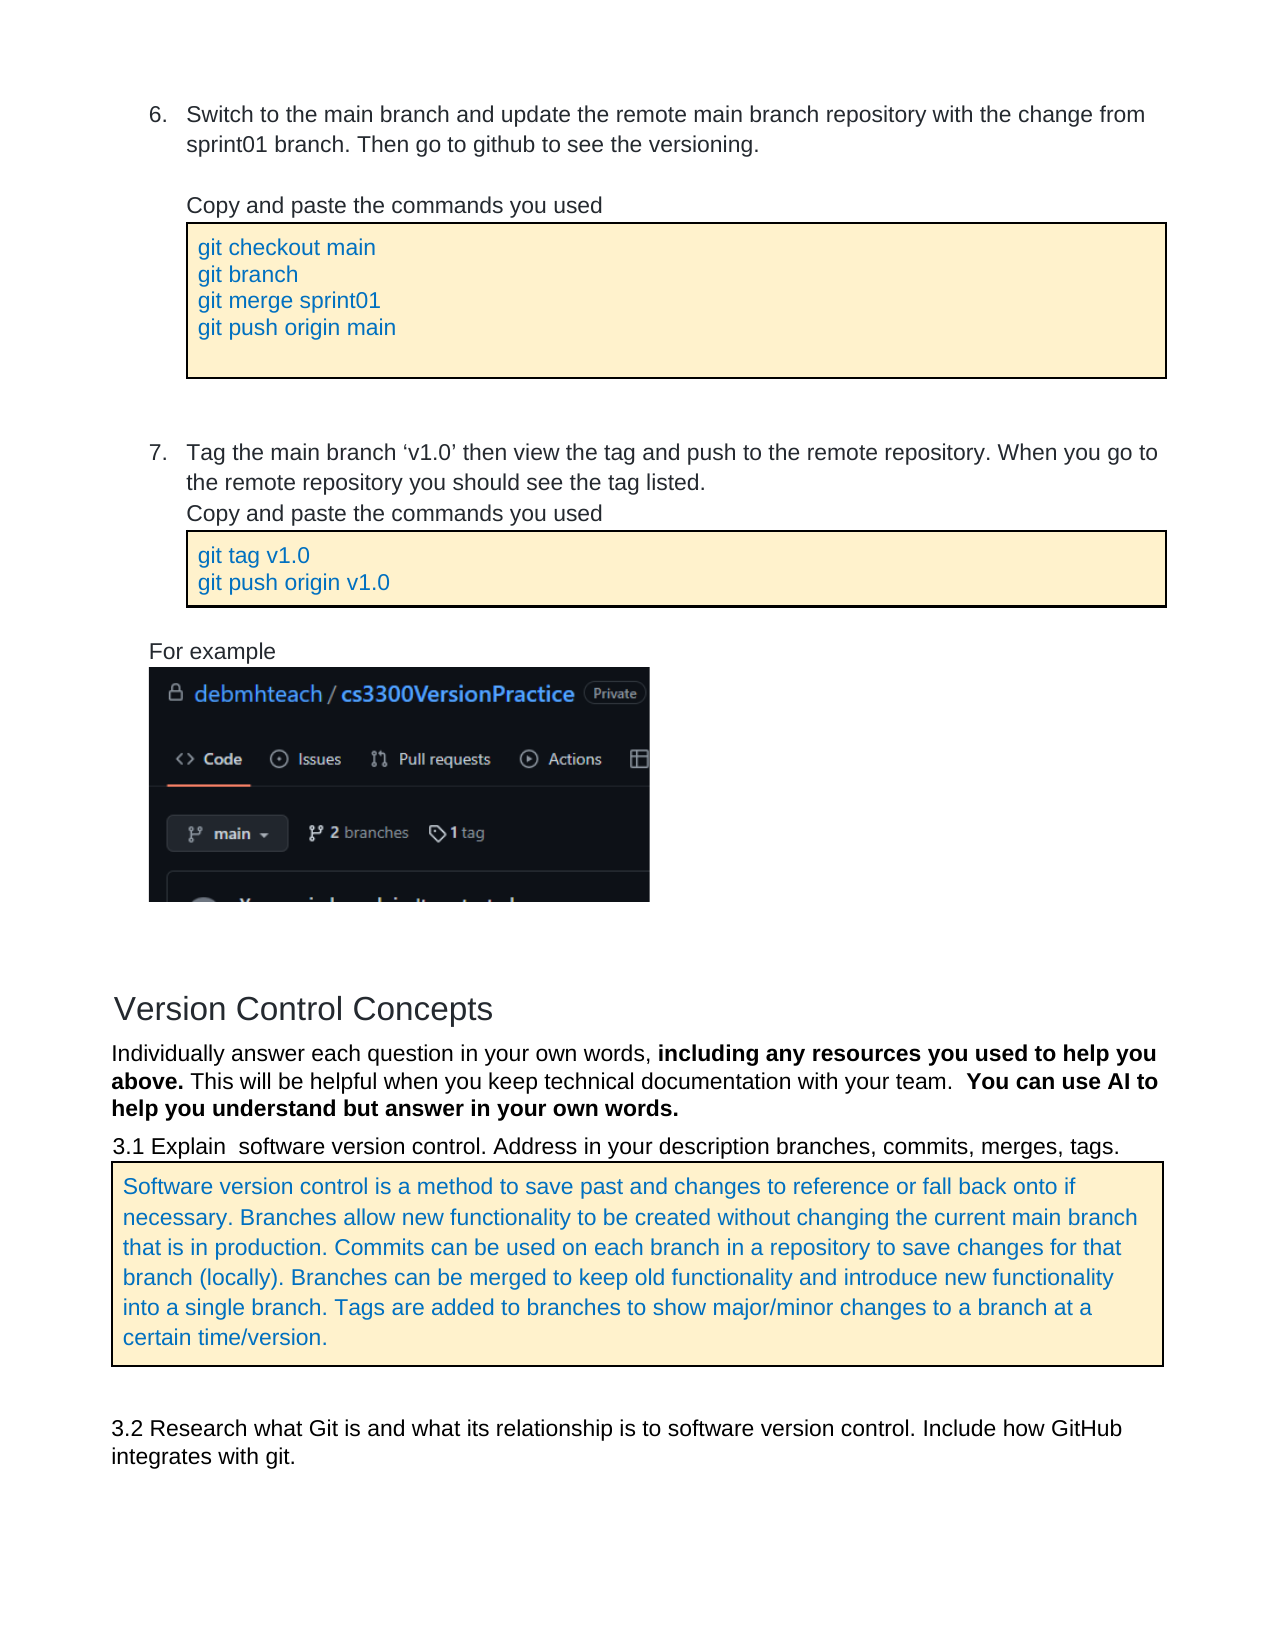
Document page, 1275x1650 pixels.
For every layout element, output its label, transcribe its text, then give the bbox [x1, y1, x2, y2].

table_header Software version control is a method to save past and changes to reference or fall back onto if necessary. Branches allow new functionality to be created without changing the current main branch that is in production. Commits can be used on each branch in a repository to save changes for that branch (locally). Branches can be merged to keep old functionality and introduce new functionality into a single branch. Tags are added to branches to show major/minor changes to a branch at a certain time/version. [113, 1163, 1162, 1365]
table_header git checkout main git branch git merge sprint01 git push origin main [188, 224, 1165, 377]
picture [148, 667, 650, 902]
subtitle Version Control Concepts [113, 989, 1164, 1028]
text Copy and paste the commands you used [186, 499, 1164, 526]
list Tag the main branch ‘v1.0’ then view the tag and push to the remote repository. When you go to the remote repository you should see the tag listed. [149, 439, 1164, 496]
text Individually answer each question in your own words, including any resources you used to help you above. This will be helpful when you keep technical documentation with your team. You can use AI to help you understand but answer in your own words. [111, 1040, 1163, 1122]
text 3.2 Research what Git is and what its relationship is to software version control. Include how GitHub integrates with git. [111, 1415, 1163, 1469]
text 3.1 Explain software version control. Address in your description branches, commits, merges, tags. [112, 1133, 1163, 1159]
table_header git tag v1.0 git push origin v1.0 [188, 532, 1165, 605]
text For example [149, 638, 1164, 664]
text Copy and paste the commands you used [186, 192, 1164, 218]
